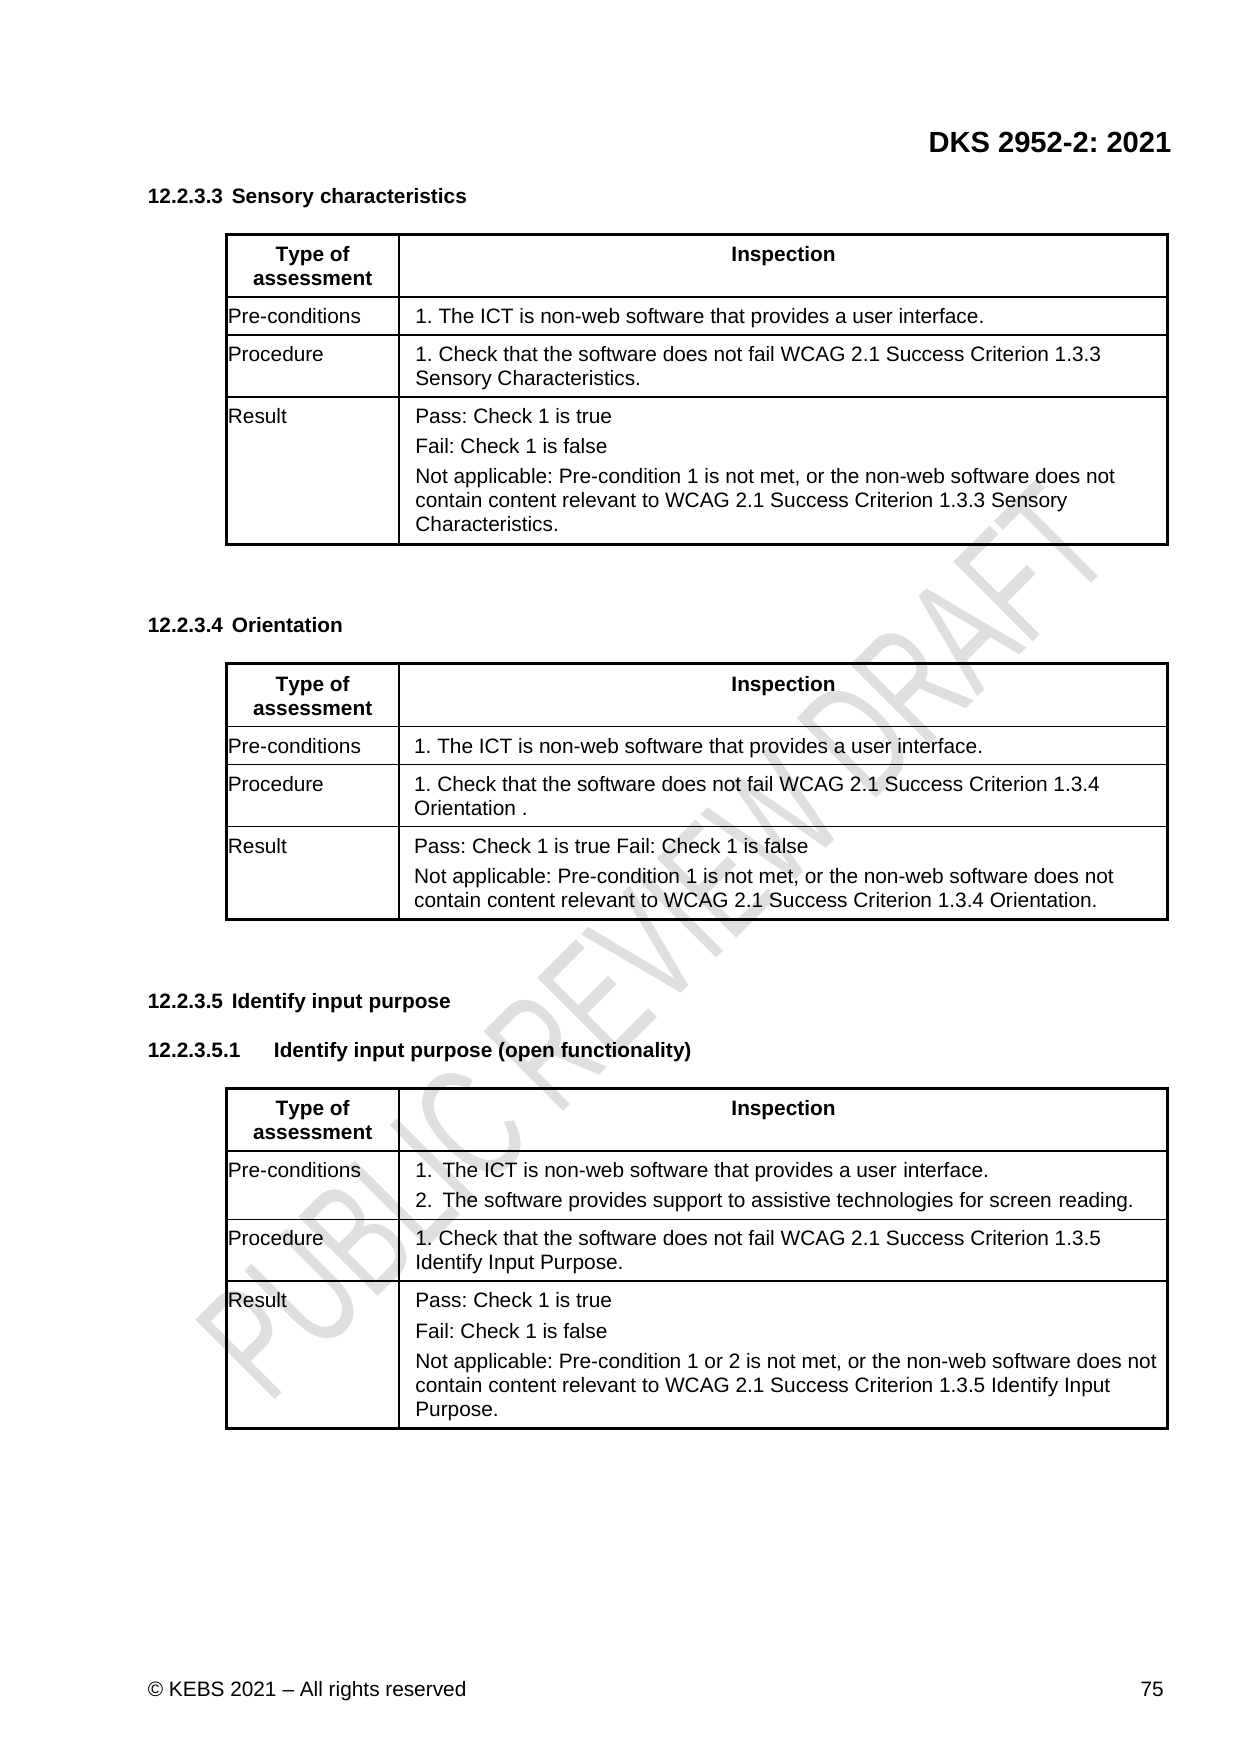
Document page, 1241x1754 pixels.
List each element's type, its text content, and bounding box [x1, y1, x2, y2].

text 12.2.3.3 Sensory characteristics [148, 183, 1163, 207]
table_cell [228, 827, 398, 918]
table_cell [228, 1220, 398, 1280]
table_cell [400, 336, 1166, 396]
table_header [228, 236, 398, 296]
text 12.2.3.5.1 Identify input purpose (open functionality) [148, 1038, 1163, 1062]
text 12.2.3.4 Orientation [148, 613, 1163, 637]
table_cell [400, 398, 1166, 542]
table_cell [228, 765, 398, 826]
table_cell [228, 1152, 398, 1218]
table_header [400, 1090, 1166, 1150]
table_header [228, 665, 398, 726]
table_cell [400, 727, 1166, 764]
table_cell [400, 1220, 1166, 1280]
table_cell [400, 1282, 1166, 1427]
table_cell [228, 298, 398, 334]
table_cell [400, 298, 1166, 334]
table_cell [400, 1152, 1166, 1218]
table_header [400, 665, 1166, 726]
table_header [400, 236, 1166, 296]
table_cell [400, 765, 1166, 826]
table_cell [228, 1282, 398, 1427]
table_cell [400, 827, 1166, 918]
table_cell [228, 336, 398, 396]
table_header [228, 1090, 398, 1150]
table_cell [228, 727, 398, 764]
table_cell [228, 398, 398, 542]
text 12.2.3.5 Identify input purpose [148, 989, 1163, 1013]
